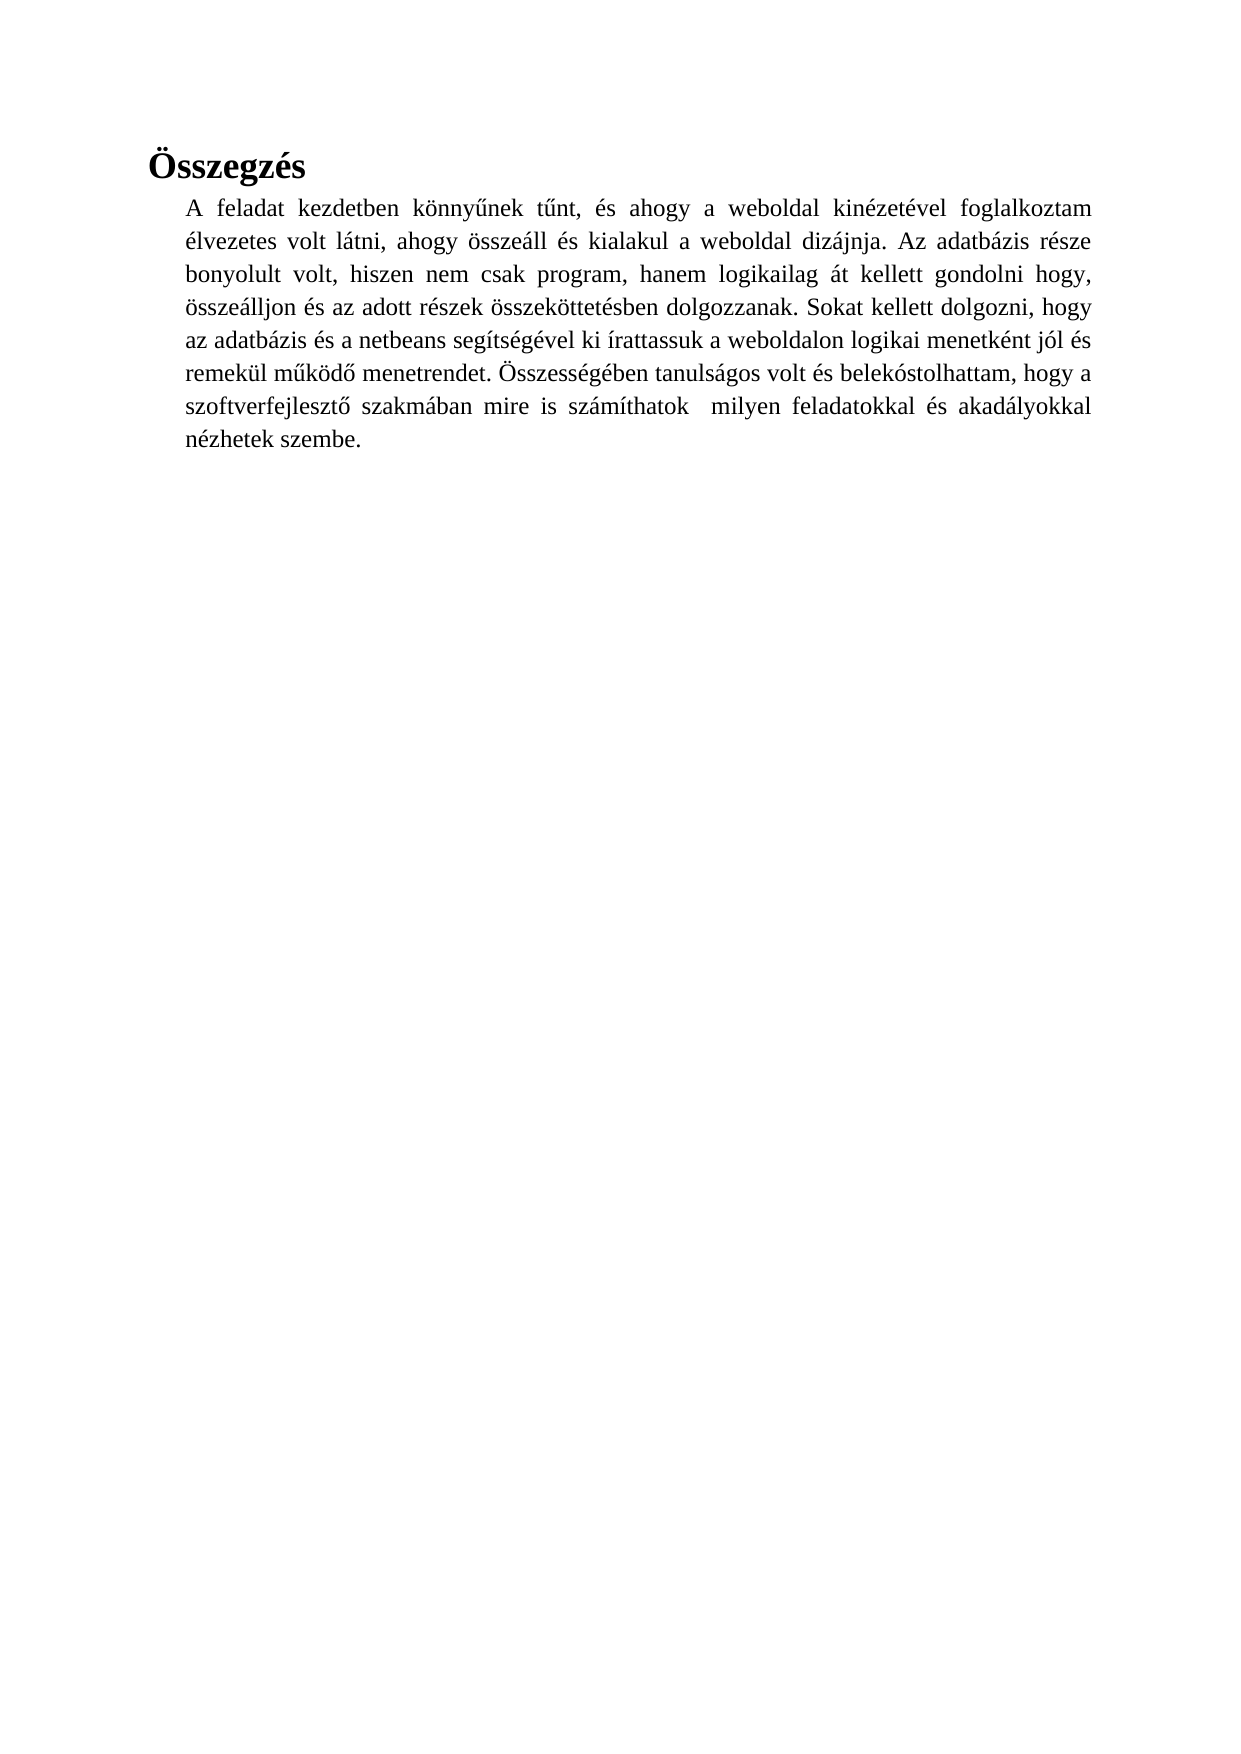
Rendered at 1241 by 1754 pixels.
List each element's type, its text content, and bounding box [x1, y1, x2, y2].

subtitle Összegzés [148, 144, 1093, 187]
text A feladat kezdetben könnyűnek tűnt, és ahogy a weboldal kinézetével foglalkoztam élvezetes volt látni, ahogy összeáll és kialakul a weboldal dizájnja. Az adatbázis része bonyolult volt, hiszen nem csak program, hanem logikailag át kellett gondolni hogy, összeálljon és az adott részek összeköttetésben dolgozzanak. Sokat kellett dolgozni, hogy az adatbázis és a netbeans segítségével ki írattassuk a weboldalon logikai menetként jól és remekül működő menetrendet. Összességében tanulságos volt és belekóstolhattam, hogy a szoftverfejlesztő szakmában mire is számíthatok milyen feladatokkal és akadályokkal nézhetek szembe. [185, 193, 1093, 453]
